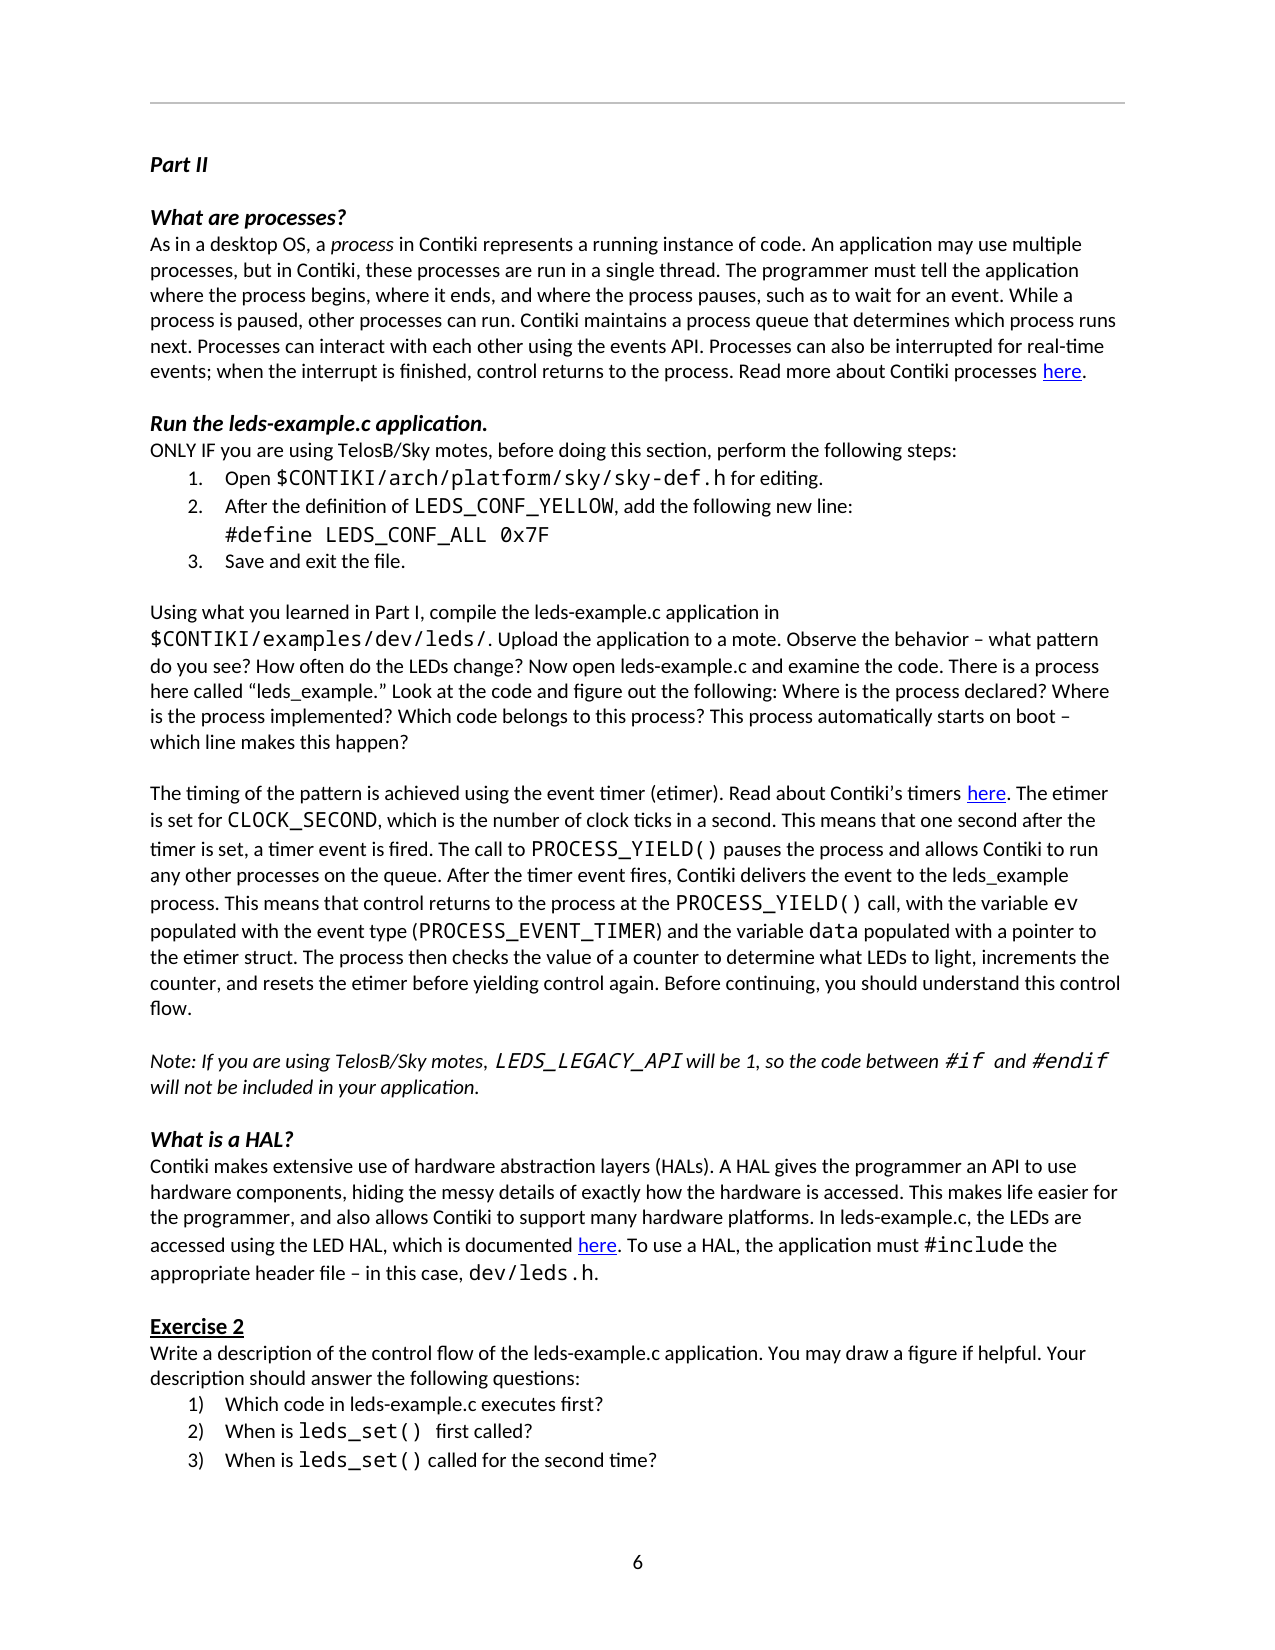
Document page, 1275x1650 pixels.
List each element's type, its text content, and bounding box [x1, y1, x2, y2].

list After the definition of LEDS_CONF_YELLOW, add the following new line: #define LEDS_CONF_ALL 0x7F [187, 491, 1125, 548]
list Open $CONTIKI/arch/platform/sky/sky-def.h for editing. [187, 463, 1125, 491]
text Write a description of the control flow of the leds-example.c application. You may draw a figure if helpful. Your description should answer the following questions: [150, 1340, 1125, 1391]
text Part II [150, 150, 1125, 178]
text What is a HAL? [150, 1125, 1125, 1153]
list Which code in leds-example.c executes first? [187, 1391, 1125, 1416]
text Exercise 2 [150, 1312, 1125, 1340]
text As in a desktop OS, a process in Contiki represents a running instance of code. An application may use multiple processes, but in Contiki, these processes are run in a single thread. The programmer must tell the application where the process begins, where it ends, and where the process pauses, such as to wait for an event. While a process is paused, other processes can run. Contiki maintains a process queue that determines which process runs next. Processes can interact with each other using the events API. Processes can also be interrupted for real-time events; when the interrupt is finished, control returns to the process. Read more about Contiki processes here. [150, 231, 1125, 384]
list When is leds_set() called for the second time? [187, 1445, 1125, 1473]
text Using what you learned in Part I, compile the leds-example.c application in $CONTIKI/examples/dev/leds/. Upload the application to a mote. Observe the behavior – what pattern do you see? How often do the LEDs change? Now open leds-example.c and examine the code. There is a process here called “leds_example.” Look at the code and figure out the following: Where is the process declared? Where is the process implemented? Which code belongs to this process? This process automatically starts on boot – which line makes this happen? [150, 599, 1125, 754]
list Save and exit the file. [187, 548, 1125, 573]
text ONLY IF you are using TelosB/Sky motes, before doing this section, perform the following steps: [150, 437, 1125, 463]
text Contiki makes extensive use of hardware abstraction layers (HALs). A HAL gives the programmer an API to use hardware components, hiding the messy details of exactly how the hardware is accessed. This makes life easier for the programmer, and also allows Contiki to support many hardware platforms. In leds-example.c, the LEDs are accessed using the LED HAL, which is documented here. To use a HAL, the application must #include the appropriate header file – in this case, dev/leds.h. [150, 1153, 1125, 1287]
list When is leds_set() first called? [187, 1416, 1125, 1445]
text What are processes? [150, 203, 1125, 231]
text Run the leds-example.c application. [150, 409, 1125, 437]
text The timing of the pattern is achieved using the event timer (etimer). Read about Contiki’s timers here. The etimer is set for CLOCK_SECOND, which is the number of clock ticks in a second. This means that one second after the timer is set, a timer event is fired. The call to PROCESS_YIELD() pauses the process and allows Contiki to run any other processes on the queue. After the timer event fires, Contiki delivers the event to the leds_example process. This means that control returns to the process at the PROCESS_YIELD() call, with the variable ev populated with the event type (PROCESS_EVENT_TIMER) and the variable data populated with a pointer to the etimer struct. The process then checks the value of a counter to determine what LEDs to light, increments the counter, and resets the etimer before yielding control again. Before continuing, you should understand this control flow. [150, 780, 1125, 1021]
text Note: If you are using TelosB/Sky motes, LEDS_LEGACY_API will be 1, so the code between #if and #endif will not be included in your application. [150, 1046, 1125, 1100]
